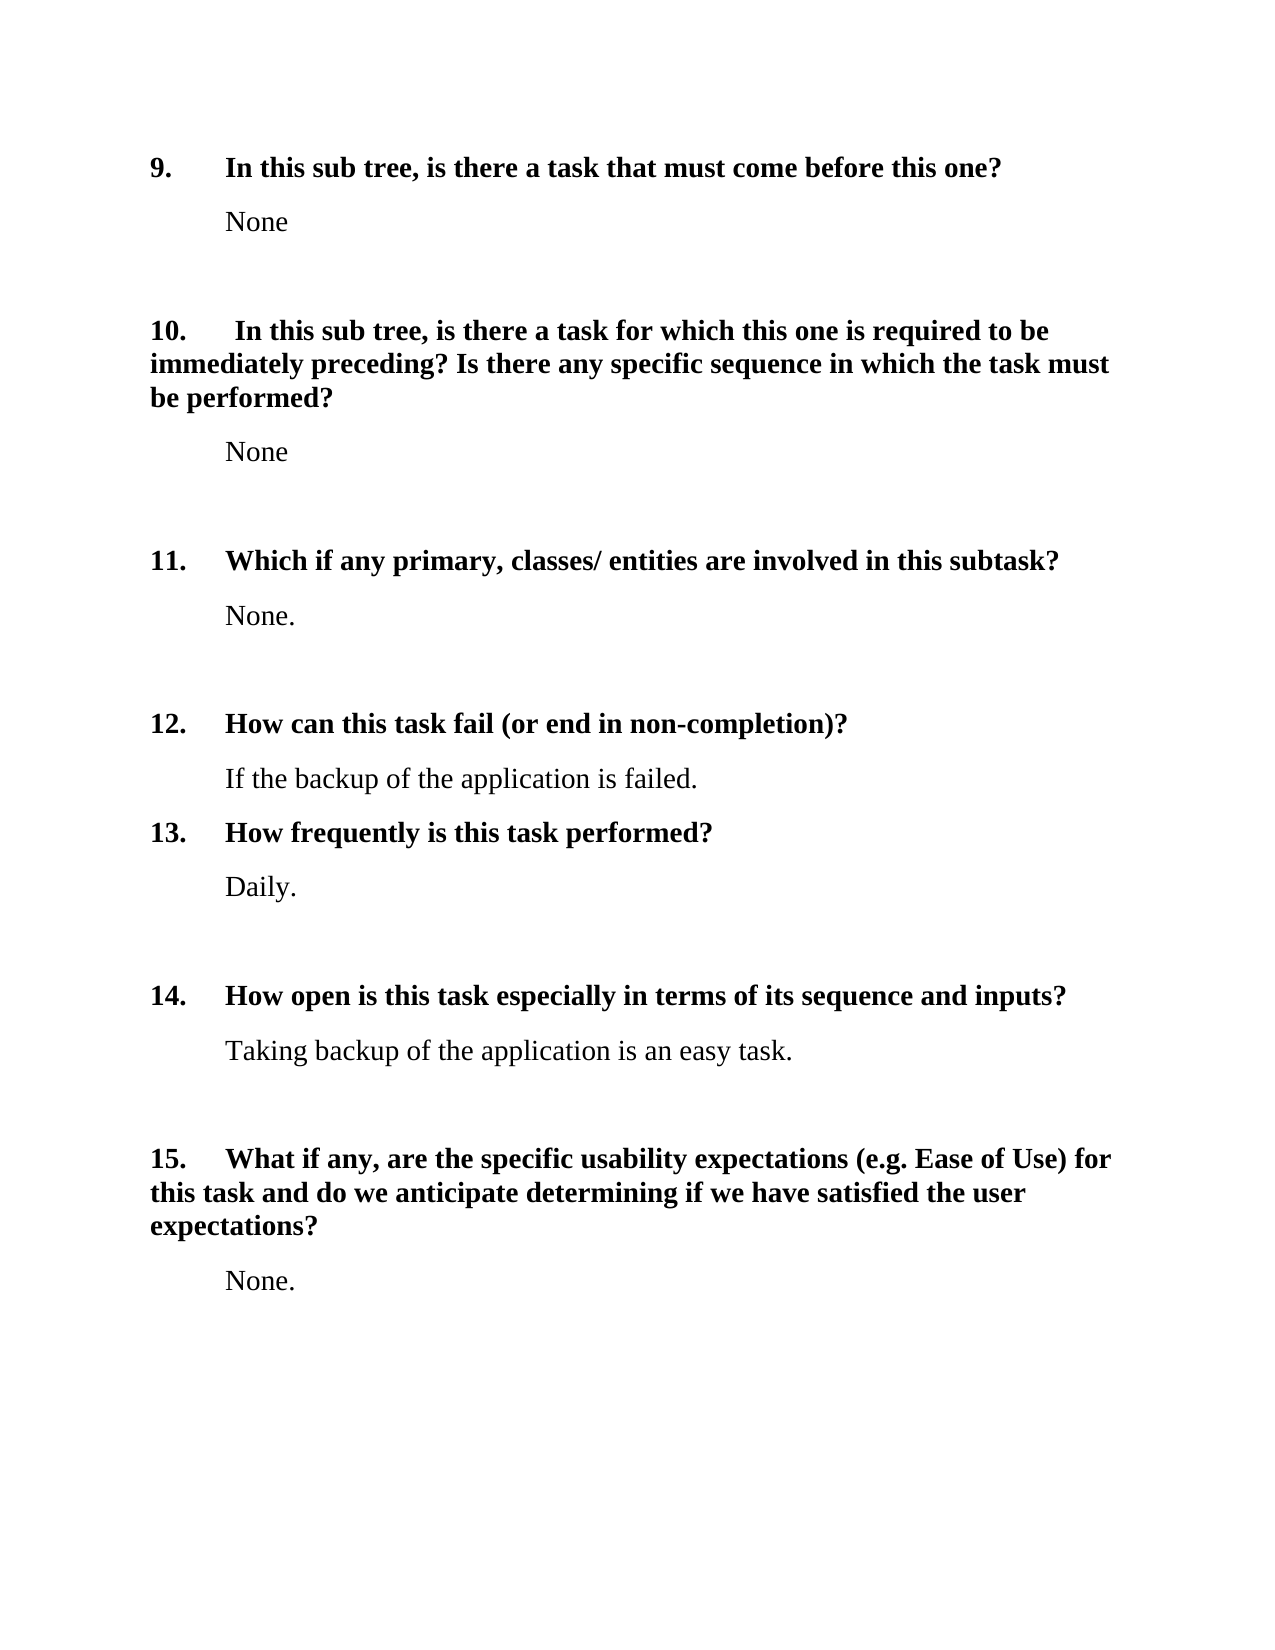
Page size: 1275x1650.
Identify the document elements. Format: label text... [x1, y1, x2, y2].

text Daily. [150, 869, 1125, 903]
list How open is this task especially in terms of its sequence and inputs? [150, 978, 1125, 1012]
text None [150, 204, 1125, 238]
list In this sub tree, is there a task for which this one is required to be immediately preceding? Is there any specific sequence in which the task must be performed? [150, 313, 1125, 414]
text None. [150, 1263, 1125, 1296]
list In this sub tree, is there a task that must come before this one? [150, 150, 1125, 183]
list Which if any primary, classes/ entities are involved in this subtask? [150, 543, 1125, 577]
text None [150, 434, 1125, 468]
text If the backup of the application is failed. [150, 761, 1125, 794]
text None. [150, 598, 1125, 631]
list How can this task fail (or end in non-completion)? [150, 706, 1125, 740]
text Taking backup of the application is an easy task. [150, 1033, 1125, 1066]
list How frequently is this task performed? [150, 815, 1125, 849]
list What if any, are the specific usability expectations (e.g. Ease of Use) for this task and do we anticipate determining if we have satisfied the user expectations? [150, 1141, 1125, 1242]
